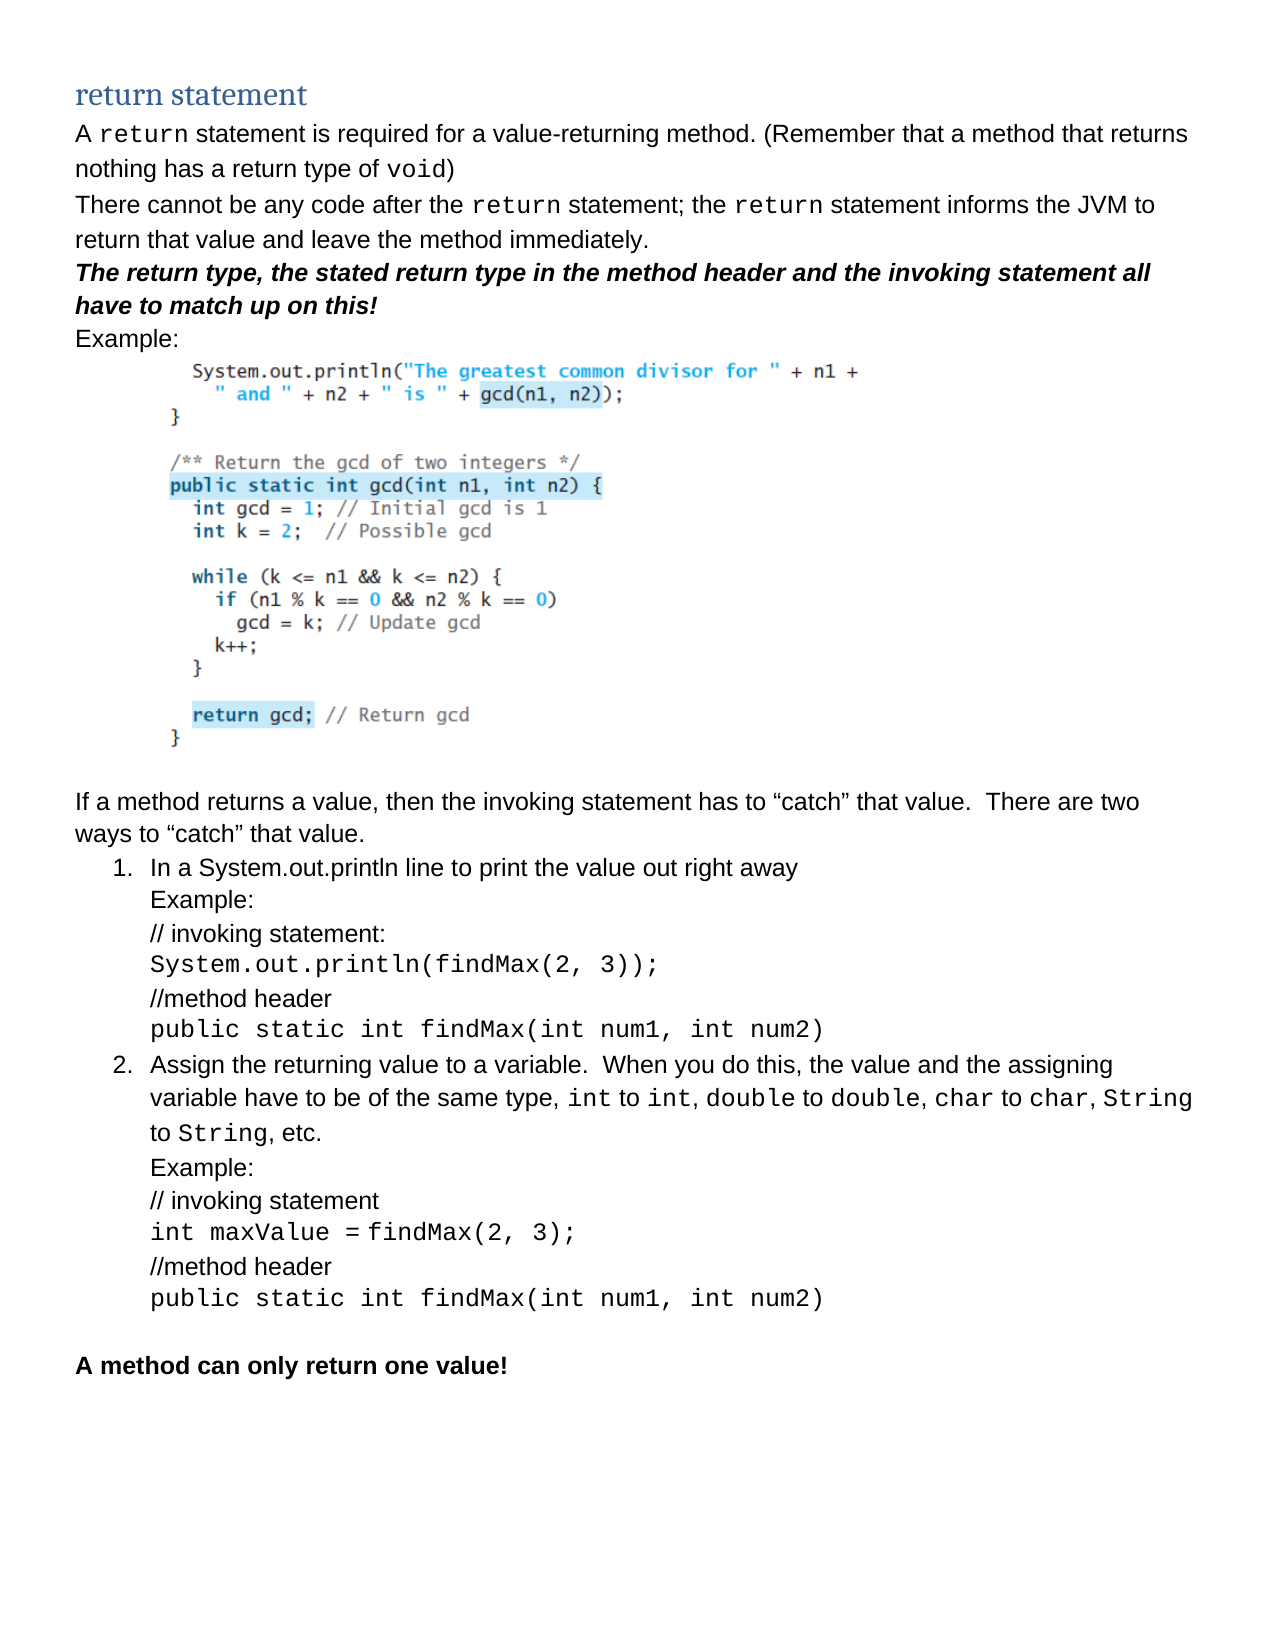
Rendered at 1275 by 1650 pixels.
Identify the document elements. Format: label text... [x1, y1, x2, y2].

list Example: [150, 1153, 1200, 1182]
list In a System.out.println line to print the value out right away [112, 852, 1200, 881]
subtitle return statement [75, 75, 1200, 113]
picture [150, 357, 895, 750]
text Example: [75, 324, 1200, 353]
list System.out.println(findMax(2, 3)); [150, 952, 1200, 980]
text A method can only return one value! [75, 1351, 1200, 1379]
list int maxValue = findMax(2, 3); [150, 1219, 1200, 1248]
list // invoking statement: [150, 918, 1200, 947]
text A return statement is required for a value-returning method. (Remember that a method that returns nothing has a return type of void) [75, 119, 1200, 185]
text If a method returns a value, then the invoking statement has to “catch” that value. There are two ways to “catch” that value. [75, 786, 1200, 848]
list //method header [150, 1252, 1200, 1281]
list // invoking statement [150, 1186, 1200, 1215]
list //method header [150, 984, 1200, 1013]
text The return type, the stated return type in the method header and the invoking statement all have to match up on this! [75, 258, 1200, 320]
list public static int findMax(int num1, int num2) [150, 1017, 1200, 1045]
list Example: [150, 886, 1200, 914]
text There cannot be any code after the return statement; the return statement informs the JVM to return that value and leave the method immediately. [75, 190, 1200, 254]
text public static int findMax(int num1, int num2) [75, 1285, 1200, 1314]
list Assign the returning value to a variable. When you do this, the value and the assigning variable have to be of the same type, int to int, double to double, char to char, String to String, etc. [112, 1049, 1200, 1149]
